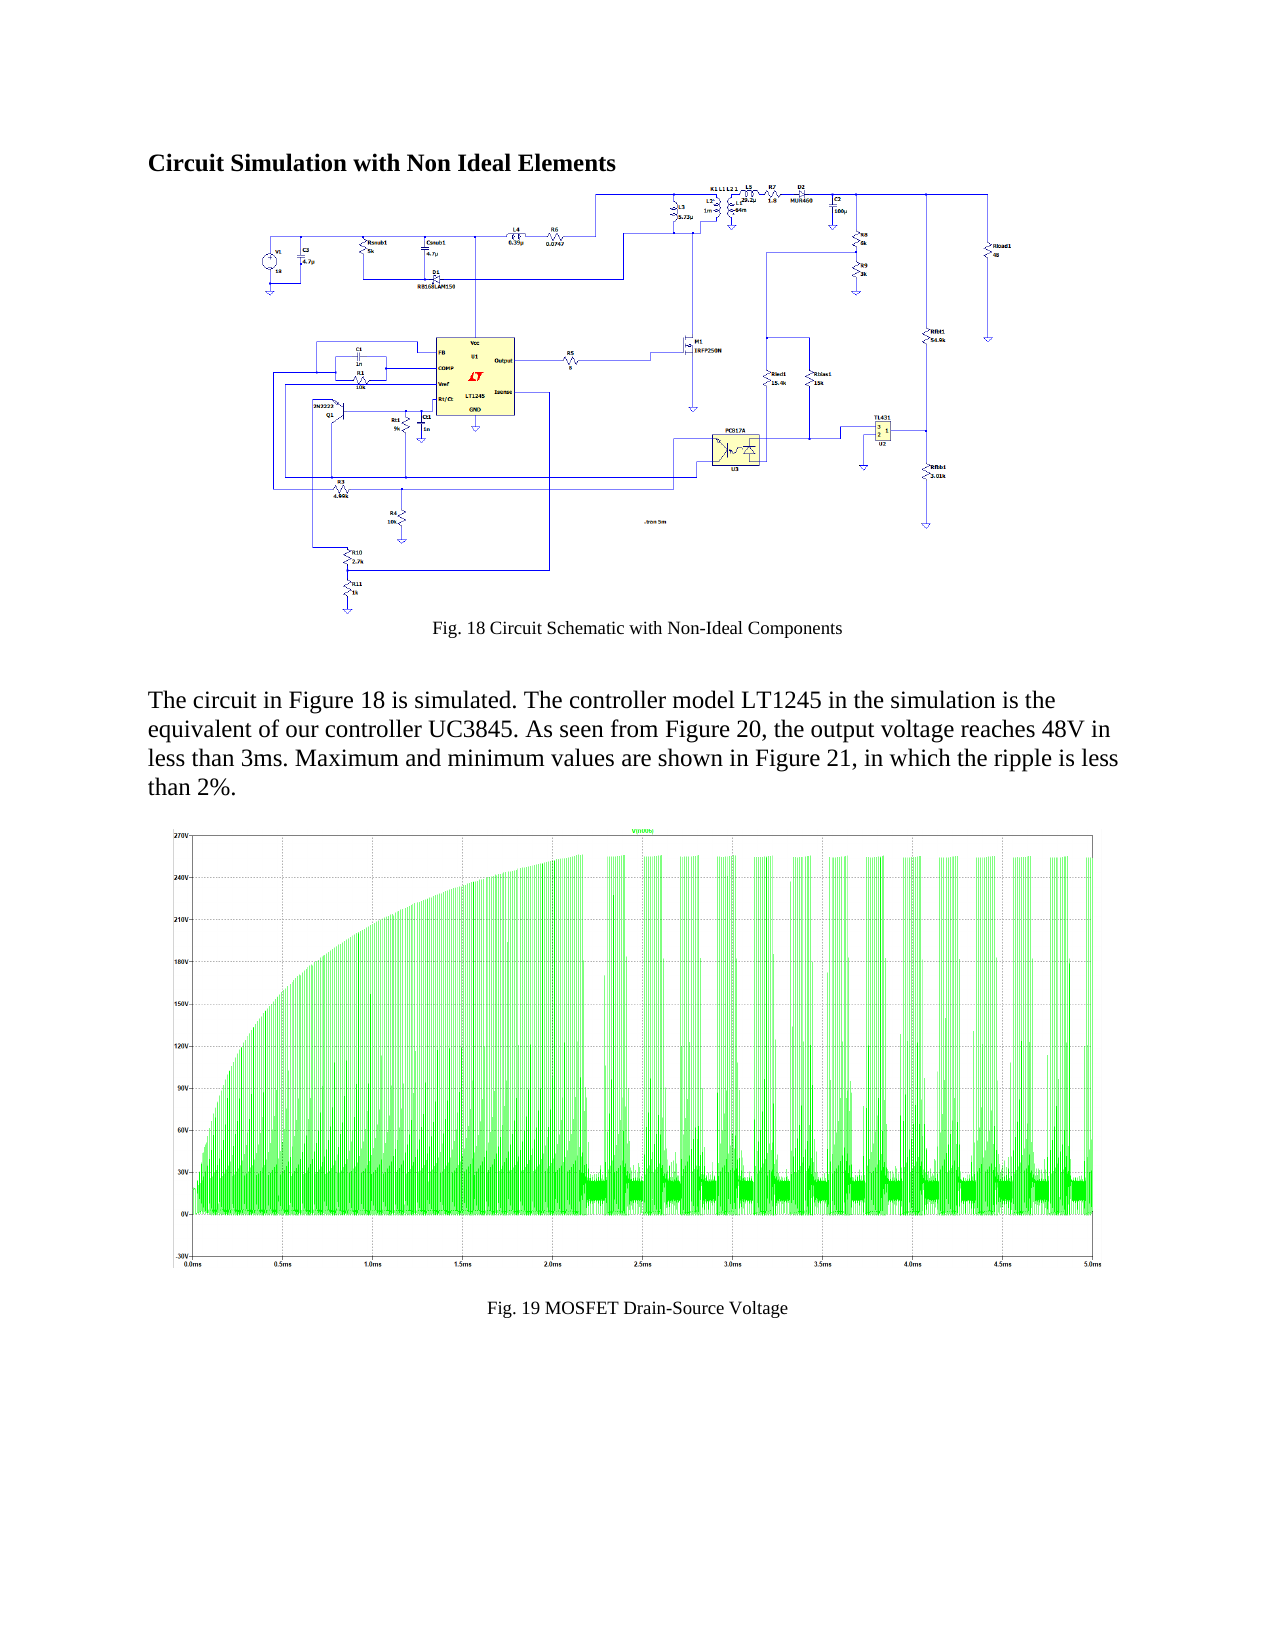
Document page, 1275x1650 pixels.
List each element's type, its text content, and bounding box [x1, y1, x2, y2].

picture [259, 176, 1016, 617]
text Fig. 18 Circuit Schematic with Non-Ideal Components [148, 617, 1127, 638]
picture [173, 829, 1102, 1268]
text Fig. 19 MOSFET Drain-Source Voltage [148, 1297, 1127, 1318]
text Circuit Simulation with Non Ideal Elements [148, 148, 1127, 176]
text The circuit in Figure 18 is simulated. The controller model LT1245 in the simulation is the equivalent of our controller UC3845. As seen from Figure 20, the output voltage reaches 48V in less than 3ms. Maximum and minimum values are shown in Figure 21, in which the ripple is less than 2%. [148, 685, 1127, 800]
